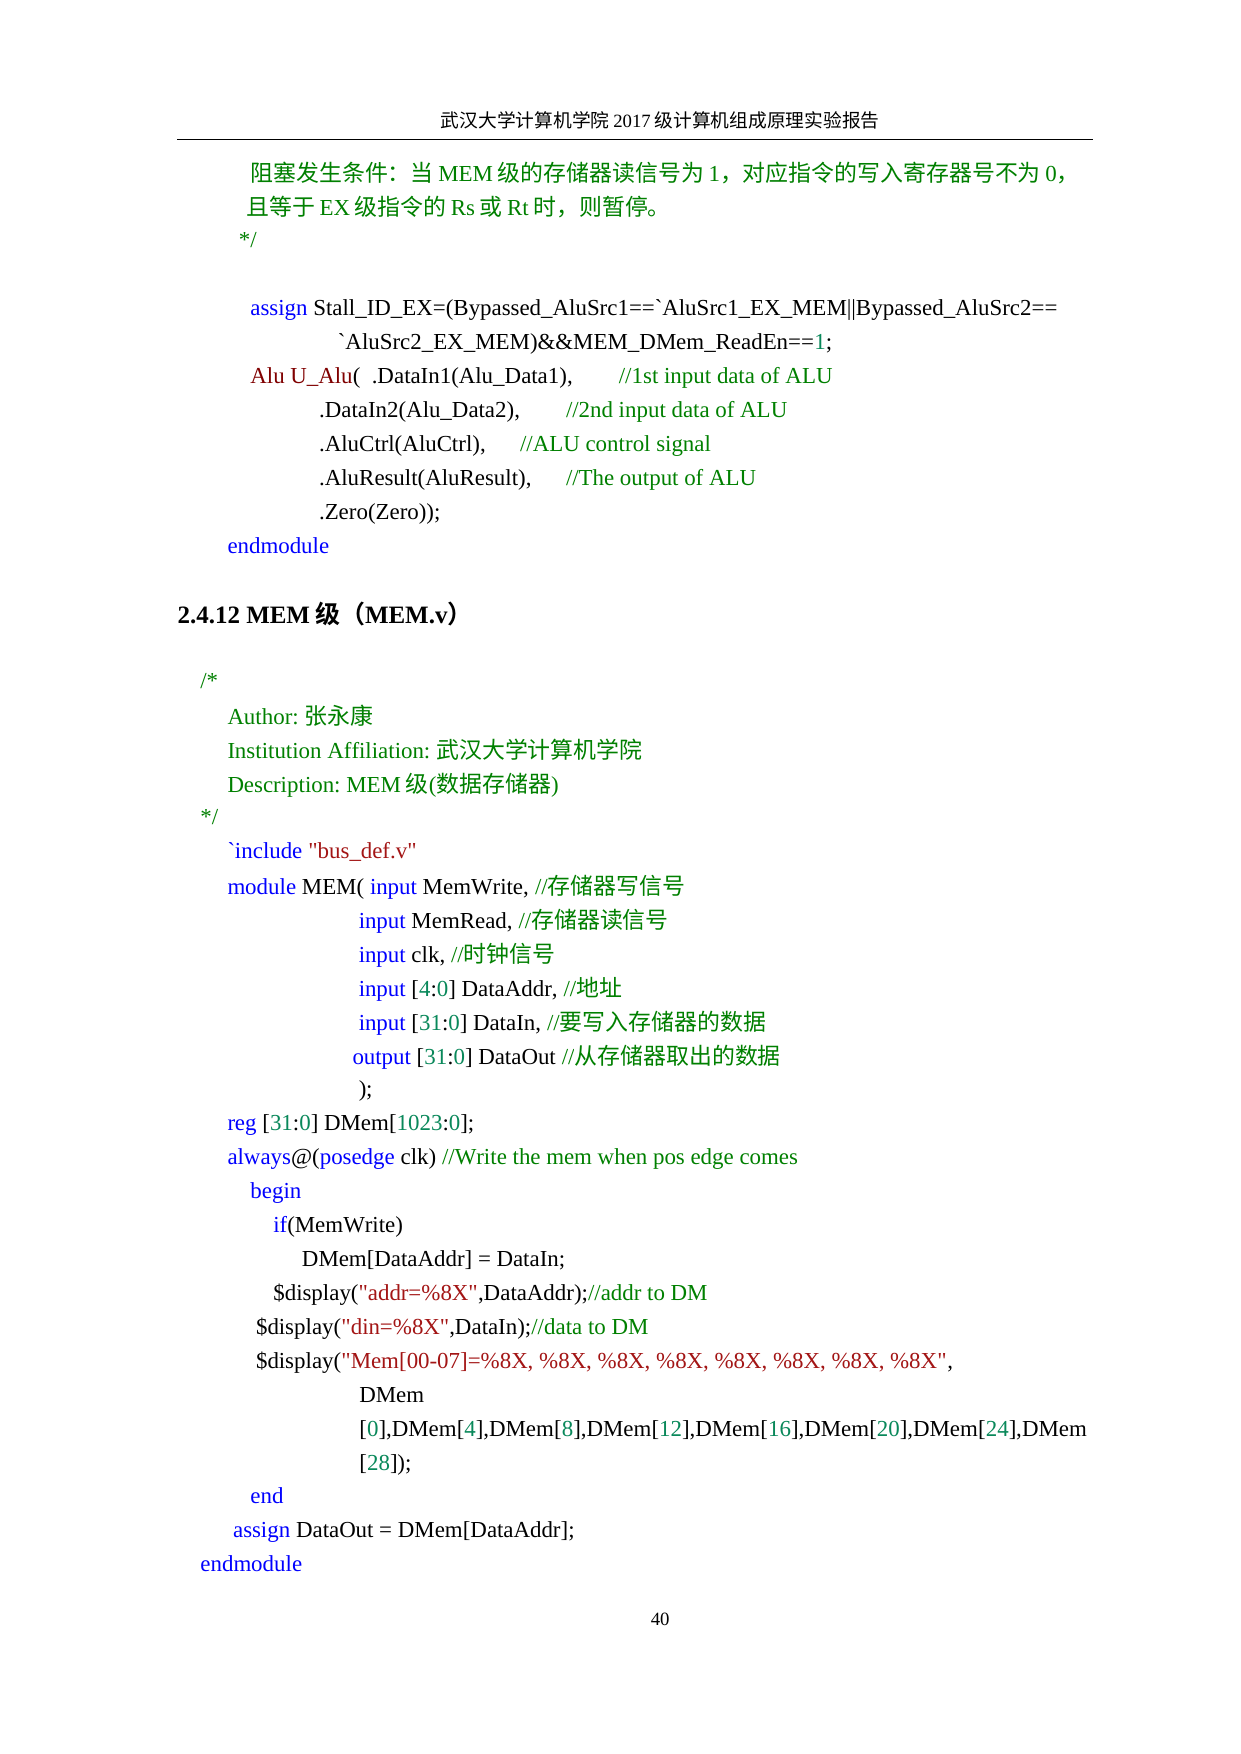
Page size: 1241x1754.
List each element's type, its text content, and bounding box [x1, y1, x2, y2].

text ); [308, 1071, 1093, 1105]
text */ [177, 222, 1093, 256]
text $display("addr=%8X",DataAddr);//addr to DM [177, 1275, 1093, 1309]
text module MEM( input MemWrite, //存储器写信号 [177, 867, 1093, 901]
text Institution Affiliation: 武汉大学计算机学院 [177, 732, 1093, 766]
text always@(posedge clk) //Write the mem when pos edge comes [177, 1139, 1093, 1173]
text endmodule [177, 528, 1093, 562]
text /* [177, 664, 1093, 698]
text assign DataOut = DMem[DataAddr]; [177, 1513, 1093, 1547]
text Description: MEM级(数据存储器) [551, 766, 1093, 799]
text input MemRead, //存储器读信号 [308, 901, 1093, 935]
text endmodule [177, 1547, 1093, 1581]
text .AluCtrl(AluCtrl), //ALU control signal [177, 426, 1093, 460]
text input [4:0] DataAddr, //地址 [308, 969, 1093, 1003]
text DMem[0],DMem[4],DMem[8],DMem[12],DMem[16],DMem[20],DMem[24],DMem[28]); [359, 1377, 1093, 1479]
text Alu U_Alu( .DataIn1(Alu_Data1), //1st input data of ALU [177, 358, 1093, 392]
text */ [177, 799, 1093, 833]
text DMem[DataAddr] = DataIn; [177, 1241, 1093, 1275]
text 且等于EX级指令的Rs或Rt时，则暂停。 [177, 188, 1093, 222]
text 阻塞发生条件：当MEM级的存储器读信号为1，对应指令的写入寄存器号不为0， [177, 154, 1093, 188]
text `include "bus_def.v" [177, 833, 1093, 867]
text .DataIn2(Alu_Data2), //2nd input data of ALU [177, 392, 1093, 426]
text reg [31:0] DMem[1023:0]; [177, 1105, 1093, 1139]
text output [31:0] DataOut //从存储器取出的数据 [221, 1037, 1093, 1071]
text assign Stall_ID_EX=(Bypassed_AluSrc1==`AluSrc1_EX_MEM||Bypassed_AluSrc2== [177, 290, 1093, 324]
text .Zero(Zero)); [177, 494, 1093, 528]
text `AluSrc2_EX_MEM)&&MEM_DMem_ReadEn==1; [177, 324, 1093, 358]
text end [177, 1479, 1093, 1513]
subtitle 2.4.12 MEM级（MEM.v） [177, 579, 1093, 647]
text Author: 张永康 [177, 698, 1093, 732]
text $display("din=%8X",DataIn);//data to DM [177, 1309, 1093, 1343]
text Description: MEM级(数据存储器) [177, 766, 406, 799]
text $display("Mem[00-07]=%8X, %8X, %8X, %8X, %8X, %8X, %8X, %8X", [177, 1343, 1093, 1377]
text if(MemWrite) [177, 1207, 1093, 1241]
text input [31:0] DataIn, //要写入存储器的数据 [308, 1003, 1093, 1037]
text .AluResult(AluResult), //The output of ALU [177, 460, 1093, 494]
text input clk, //时钟信号 [308, 935, 1093, 969]
text begin [177, 1173, 1093, 1207]
